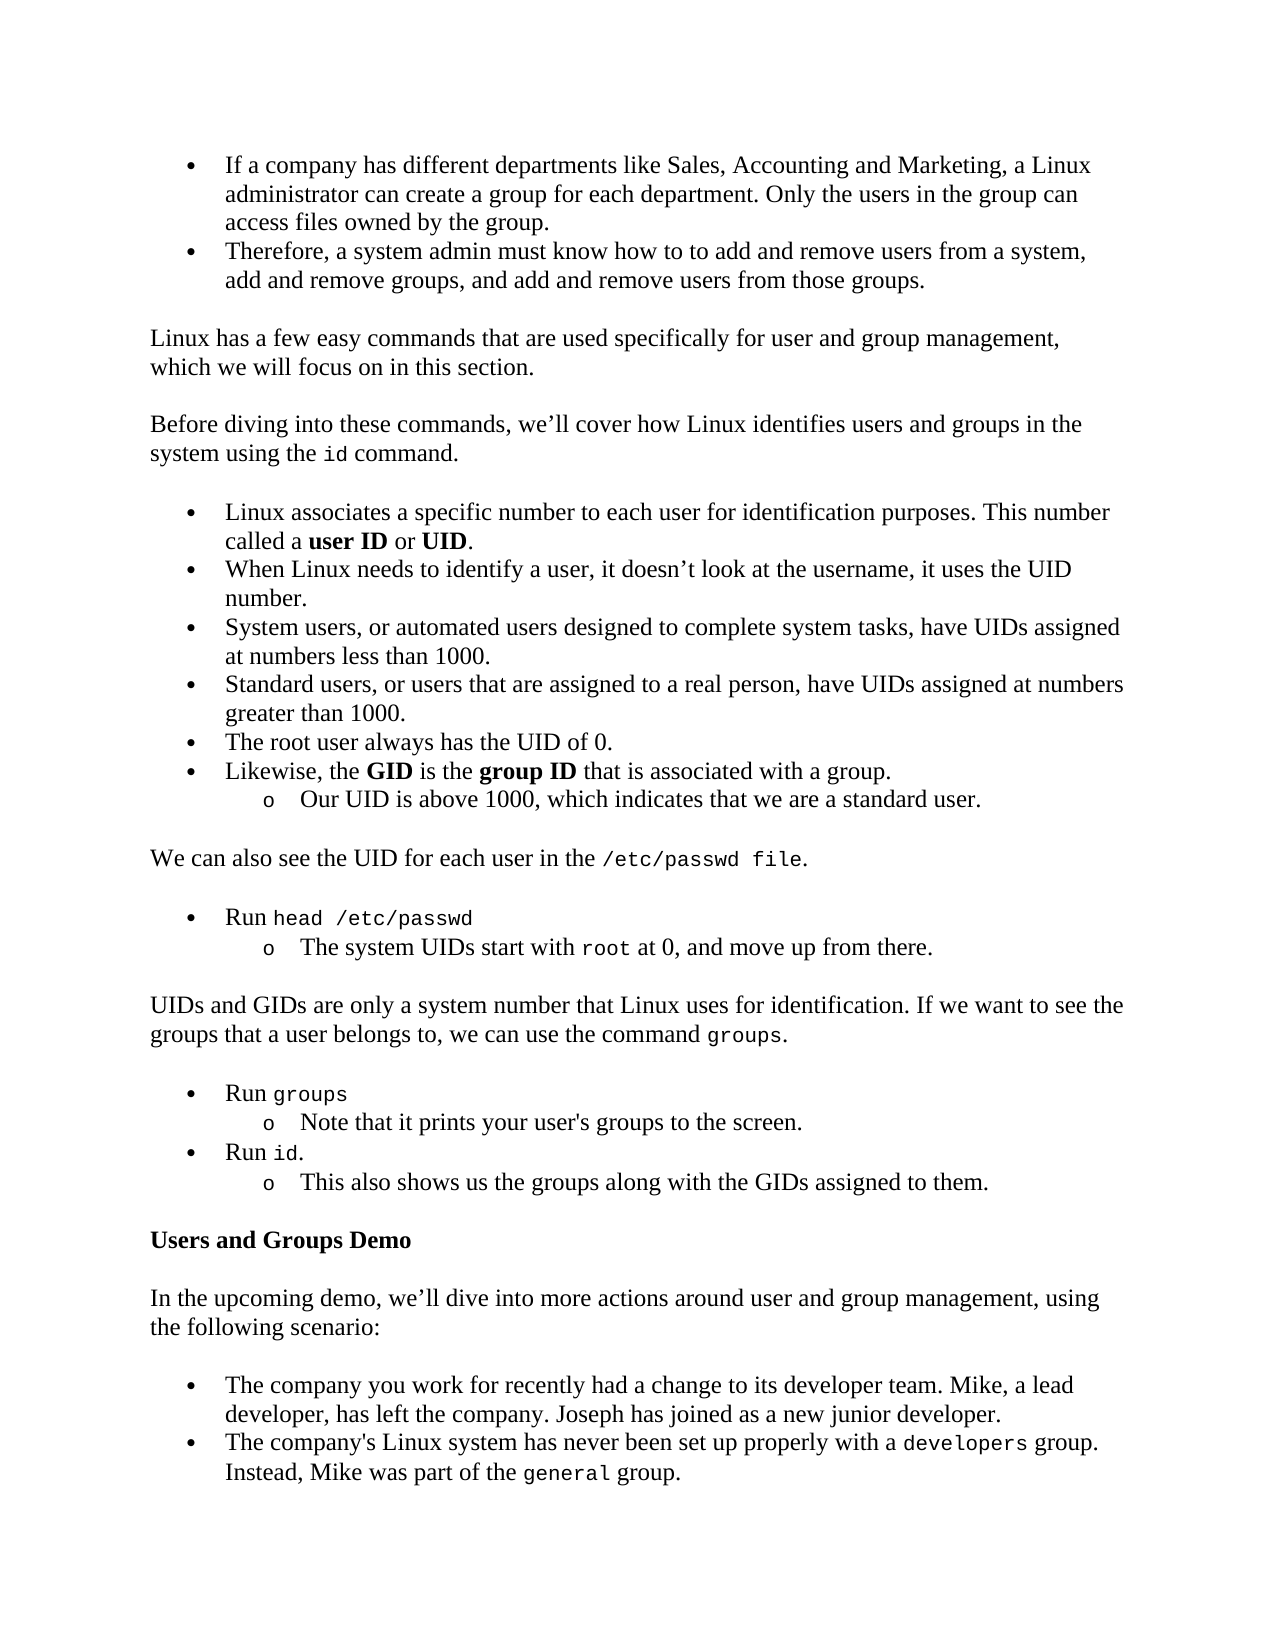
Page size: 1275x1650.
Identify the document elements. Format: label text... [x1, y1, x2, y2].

text In the upcoming demo, we’ll dive into more actions around user and group management, using the following scenario: [150, 1283, 1125, 1341]
list The root user always has the UID of 0. [187, 727, 1125, 756]
list Run groups [187, 1078, 1125, 1107]
list System users, or automated users designed to complete system tasks, have UIDs assigned at numbers less than 1000. [187, 612, 1125, 669]
list The system UIDs start with root at 0, and move up from there. [262, 932, 1125, 961]
text We can also see the UID for each user in the /etc/passwd file. [150, 843, 1125, 873]
list If a company has different departments like Sales, Accounting and Marketing, a Linux administrator can create a group for each department. Only the users in the group can access files owned by the group. [187, 150, 1125, 236]
list Run head /etc/passwd [187, 902, 1125, 932]
list The company's Linux system has never been set up properly with a developers group. Instead, Mike was part of the general group. [187, 1427, 1125, 1487]
list The company you work for recently had a change to its developer team. Mike, a lead developer, has left the company. Joseph has joined as a new junior developer. [187, 1370, 1125, 1427]
text Before diving into these commands, we’ll cover how Linux identifies users and groups in the system using the id command. [150, 409, 1125, 468]
list Likewise, the GID is the group ID that is associated with a group. [187, 756, 1125, 784]
text UIDs and GIDs are only a system number that Linux uses for identification. If we want to see the groups that a user belongs to, we can use the command groups. [150, 990, 1125, 1049]
list Standard users, or users that are assigned to a real person, have UIDs assigned at numbers greater than 1000. [187, 669, 1125, 727]
list Run id. [187, 1137, 1125, 1167]
list When Linux needs to identify a user, it doesn’t look at the username, it uses the UID number. [187, 554, 1125, 612]
text Linux has a few easy commands that are used specifically for user and group management, which we will focus on in this section. [150, 323, 1125, 380]
list Linux associates a specific number to each user for identification purposes. This number called a user ID or UID. [187, 497, 1125, 554]
list This also shows us the groups along with the GIDs assigned to them. [262, 1167, 1125, 1196]
list Our UID is above 1000, which indicates that we are a standard user. [262, 784, 1125, 814]
list Therefore, a system admin must know how to to add and remove users from a system, add and remove groups, and add and remove users from those groups. [187, 236, 1125, 294]
list Note that it prints your user's groups to the screen. [262, 1107, 1125, 1137]
text Users and Groups Demo [150, 1225, 1125, 1254]
